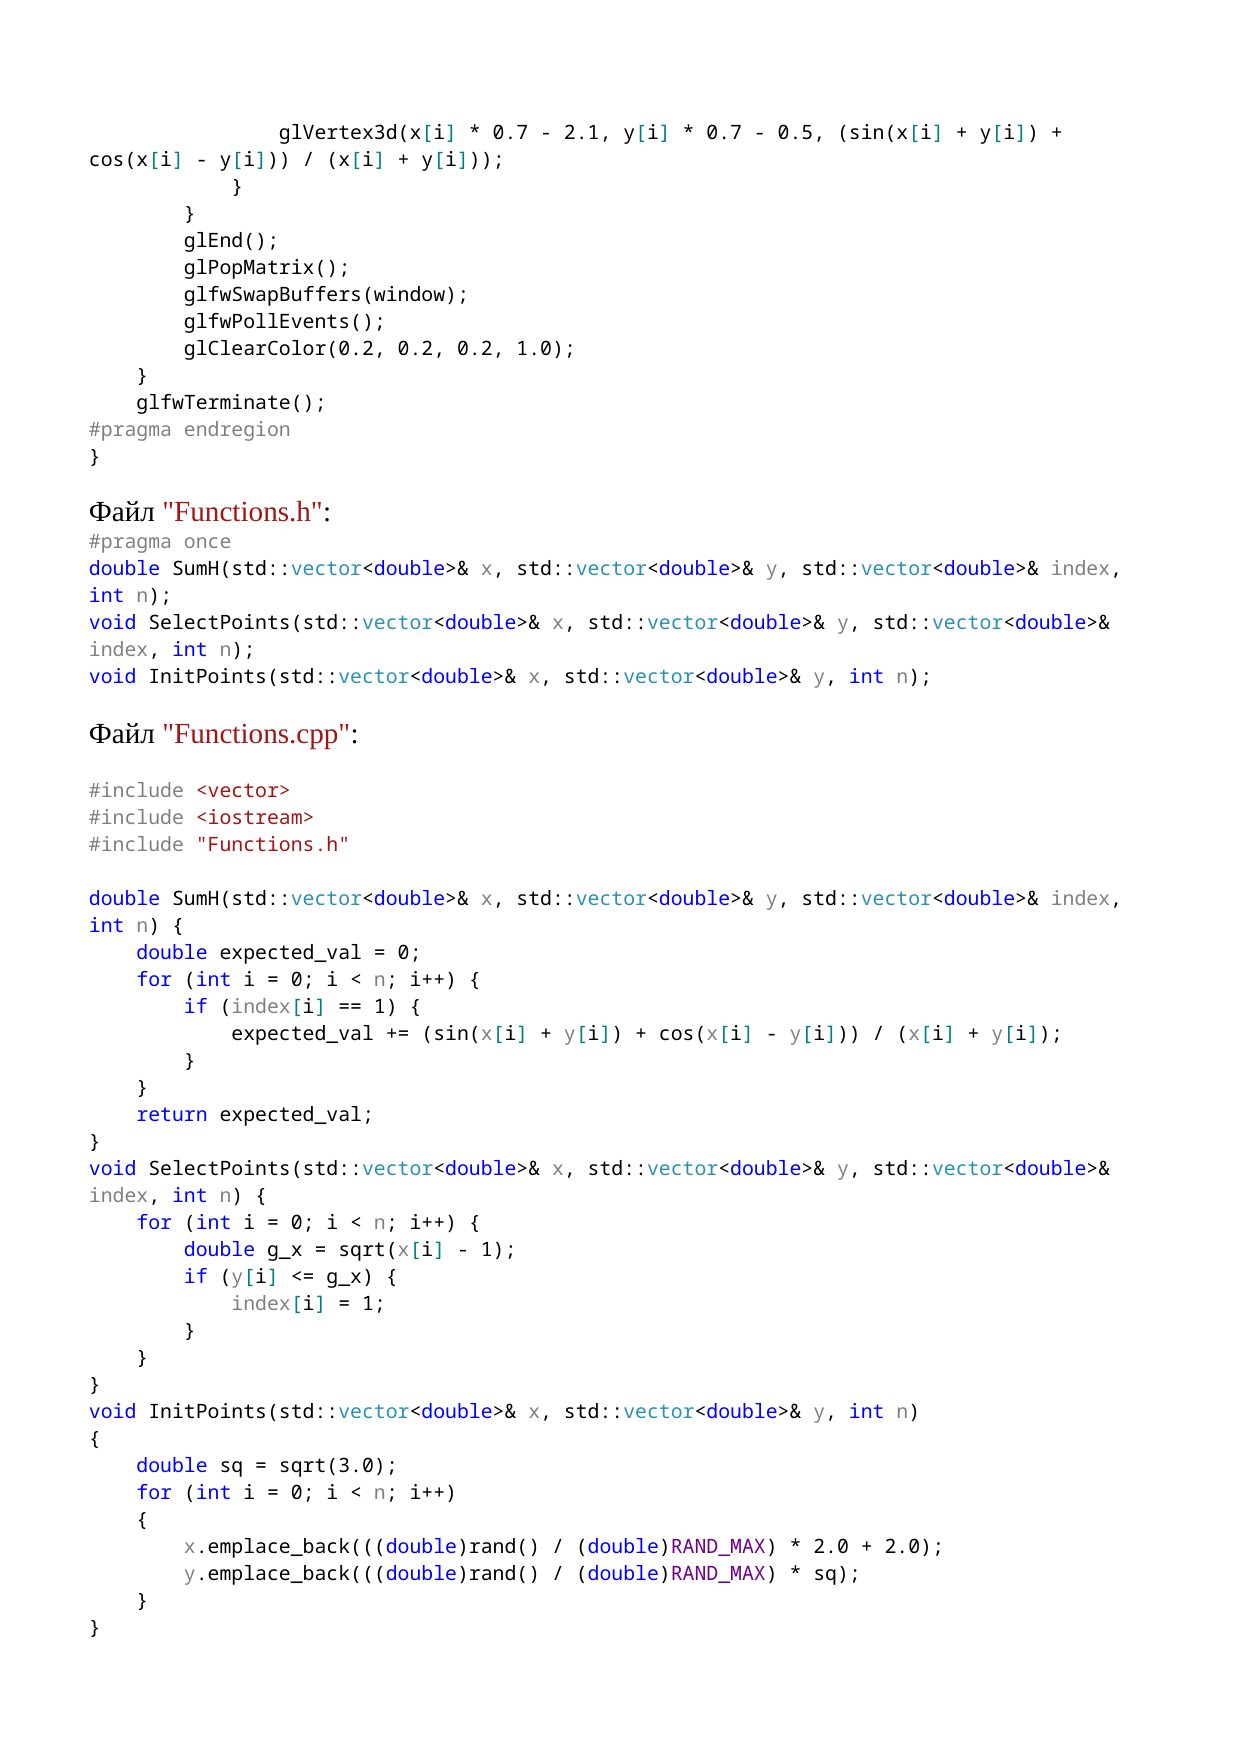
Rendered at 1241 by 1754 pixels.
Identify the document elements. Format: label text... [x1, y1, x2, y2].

text #pragma once [89, 527, 1152, 554]
text #pragma endregion [89, 415, 1152, 442]
text if (y[i] <= g_x) { [89, 1262, 1152, 1289]
text double expected_val = 0; [89, 938, 1152, 965]
text if (index[i] == 1) { [89, 992, 1152, 1019]
text x.emplace_back(((double)rand() / (double)RAND_MAX) * 2.0 + 2.0); [89, 1532, 1152, 1559]
text } [89, 1046, 1152, 1073]
text } [89, 1127, 1152, 1154]
text for (int i = 0; i < n; i++) { [89, 965, 1152, 992]
text glfwPollEvents(); [89, 307, 1152, 334]
text void InitPoints(std::vector<double>& x, std::vector<double>& y, int n) [89, 1397, 1152, 1424]
text } [89, 1073, 1152, 1100]
text void SelectPoints(std::vector<double>& x, std::vector<double>& y, std::vector<double>& index, int n); [89, 608, 1152, 662]
text Файл "Functions.h": [89, 494, 1152, 527]
text #include <iostream> [89, 803, 1152, 831]
text expected_val += (sin(x[i] + y[i]) + cos(x[i] - y[i])) / (x[i] + y[i]); [89, 1019, 1152, 1046]
text for (int i = 0; i < n; i++) { [89, 1208, 1152, 1235]
text glPopMatrix(); [89, 253, 1152, 280]
text for (int i = 0; i < n; i++) [89, 1478, 1152, 1505]
text void InitPoints(std::vector<double>& x, std::vector<double>& y, int n); [89, 662, 1152, 689]
text glfwSwapBuffers(window); [89, 280, 1152, 307]
text glfwTerminate(); [89, 388, 1152, 415]
text #include "Functions.h" [89, 831, 1152, 857]
text #include <vector> [89, 777, 1152, 803]
text } [89, 1370, 1152, 1397]
text double SumH(std::vector<double>& x, std::vector<double>& y, std::vector<double>& index, int n) { [89, 884, 1152, 938]
text glVertex3d(x[i] * 0.7 - 2.1, y[i] * 0.7 - 0.5, (sin(x[i] + y[i]) + cos(x[i] - y[i])) / (x[i] + y[i])); [89, 118, 1152, 172]
text } [89, 1613, 1152, 1640]
text y.emplace_back(((double)rand() / (double)RAND_MAX) * sq); [89, 1559, 1152, 1586]
text double g_x = sqrt(x[i] - 1); [89, 1235, 1152, 1262]
text } [89, 361, 1152, 388]
text glClearColor(0.2, 0.2, 0.2, 1.0); [89, 334, 1152, 361]
text { [89, 1424, 1152, 1451]
text } [89, 442, 1152, 469]
text glEnd(); [89, 226, 1152, 253]
text { [89, 1505, 1152, 1532]
text return expected_val; [89, 1100, 1152, 1127]
text } [89, 1586, 1152, 1613]
text } [89, 1343, 1152, 1370]
text Файл "Functions.cpp": [89, 716, 1152, 749]
text index[i] = 1; [89, 1289, 1152, 1316]
text } [89, 199, 1152, 226]
text void SelectPoints(std::vector<double>& x, std::vector<double>& y, std::vector<double>& index, int n) { [89, 1154, 1152, 1208]
text } [89, 1316, 1152, 1343]
text } [89, 172, 1152, 199]
text double sq = sqrt(3.0); [89, 1451, 1152, 1478]
text double SumH(std::vector<double>& x, std::vector<double>& y, std::vector<double>& index, int n); [89, 554, 1152, 608]
